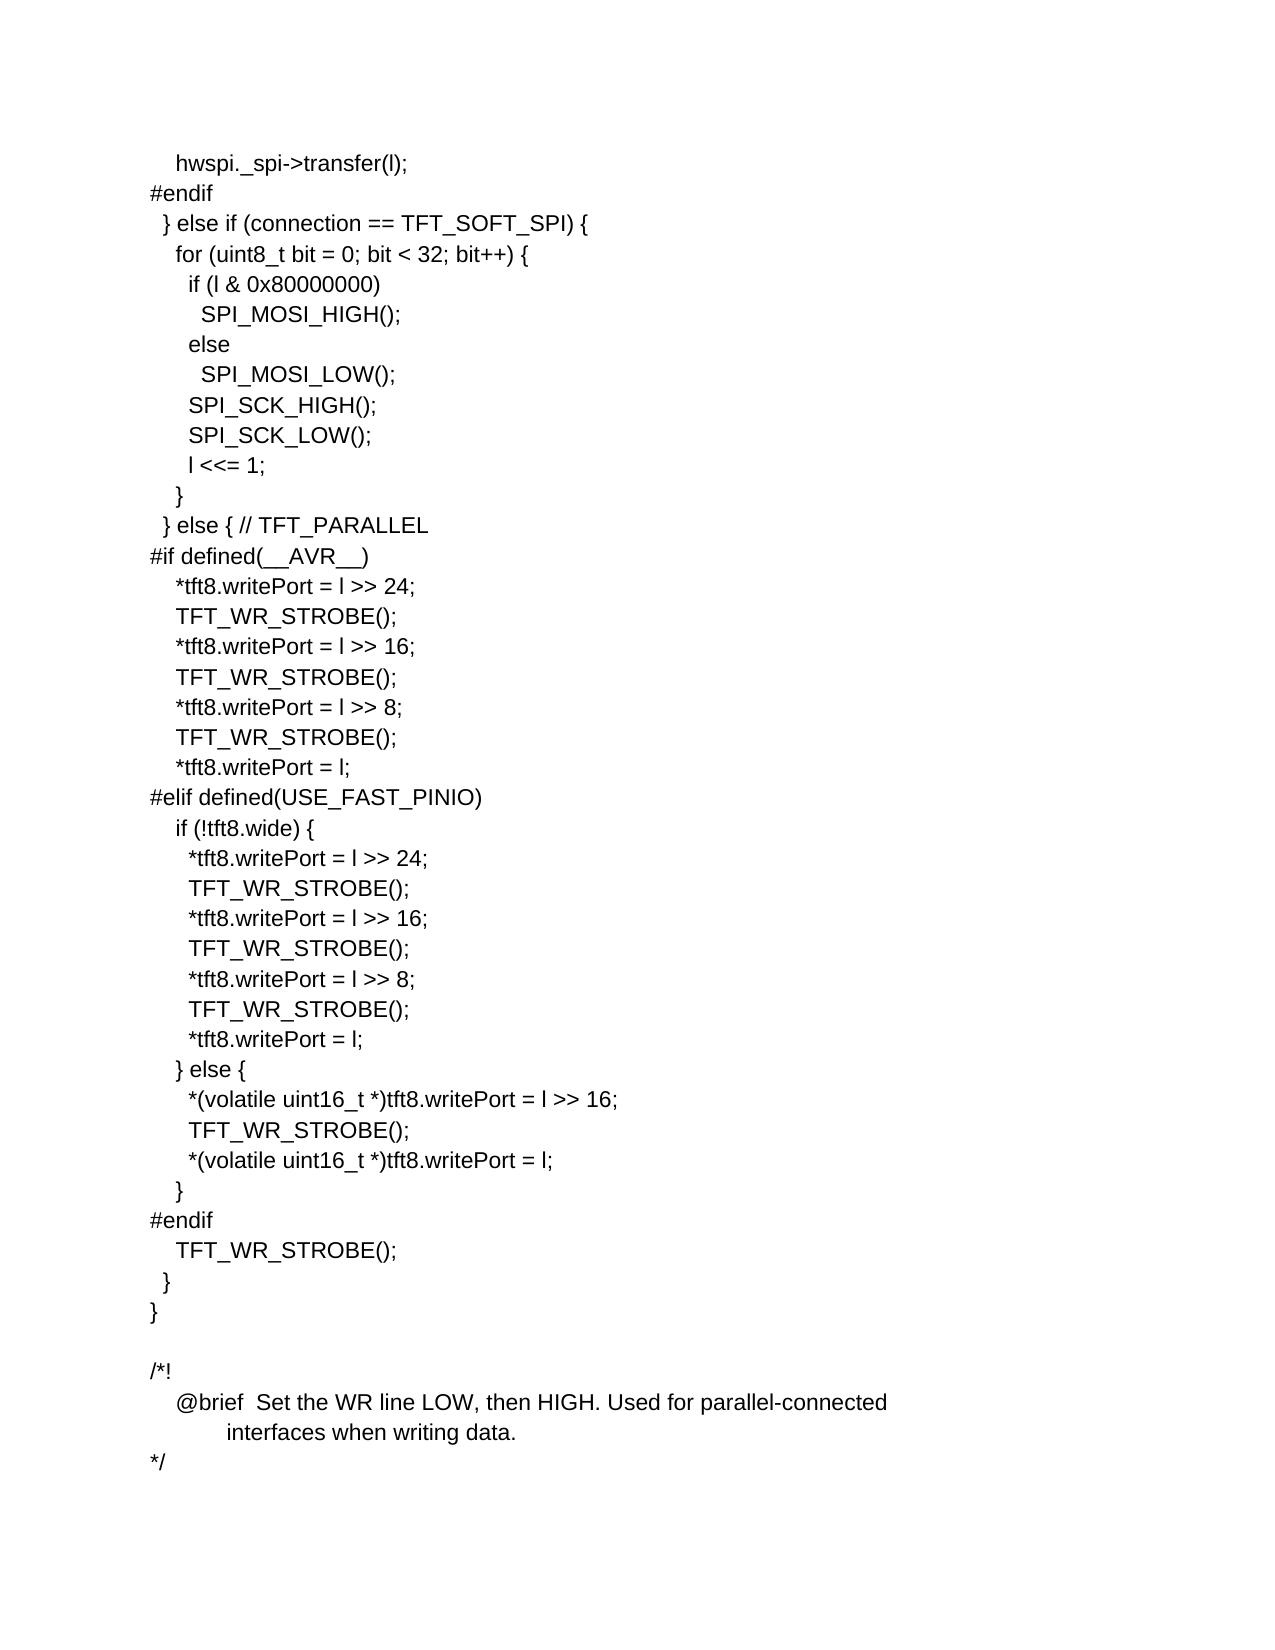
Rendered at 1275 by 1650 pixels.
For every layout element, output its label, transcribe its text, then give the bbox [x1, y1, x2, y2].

text SPI_SCK_HIGH(); [150, 392, 1125, 418]
text *tft8.writePort = l >> 24; [150, 573, 1125, 599]
text *tft8.writePort = l >> 8; [150, 694, 1125, 720]
text *tft8.writePort = l; [150, 754, 1125, 781]
text } else if (connection == TFT_SOFT_SPI) { [150, 210, 1125, 237]
text SPI_SCK_LOW(); [150, 422, 1125, 448]
text SPI_MOSI_LOW(); [150, 361, 1125, 388]
text #elif defined(USE_FAST_PINIO) [150, 784, 1125, 811]
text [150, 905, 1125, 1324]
text if (!tft8.wide) { [150, 814, 1125, 841]
text l <<= 1; [150, 452, 1125, 478]
text *tft8.writePort = l >> 24; [150, 845, 1125, 871]
text TFT_WR_STROBE(); [150, 603, 1125, 629]
text #if defined(__AVR__) [150, 543, 1125, 569]
text #endif [150, 180, 1125, 207]
text TFT_WR_STROBE(); [150, 663, 1125, 690]
text hwspi._spi->transfer(l); [150, 150, 1125, 176]
text } [150, 482, 1125, 509]
text else [150, 331, 1125, 358]
text TFT_WR_STROBE(); [150, 875, 1125, 901]
text } else { // TFT_PARALLEL [150, 512, 1125, 539]
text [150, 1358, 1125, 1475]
text *tft8.writePort = l >> 16; [150, 633, 1125, 660]
text for (uint8_t bit = 0; bit < 32; bit++) { [150, 241, 1125, 267]
text if (l & 0x80000000) [150, 271, 1125, 297]
text TFT_WR_STROBE(); [150, 724, 1125, 750]
text SPI_MOSI_HIGH(); [150, 301, 1125, 327]
